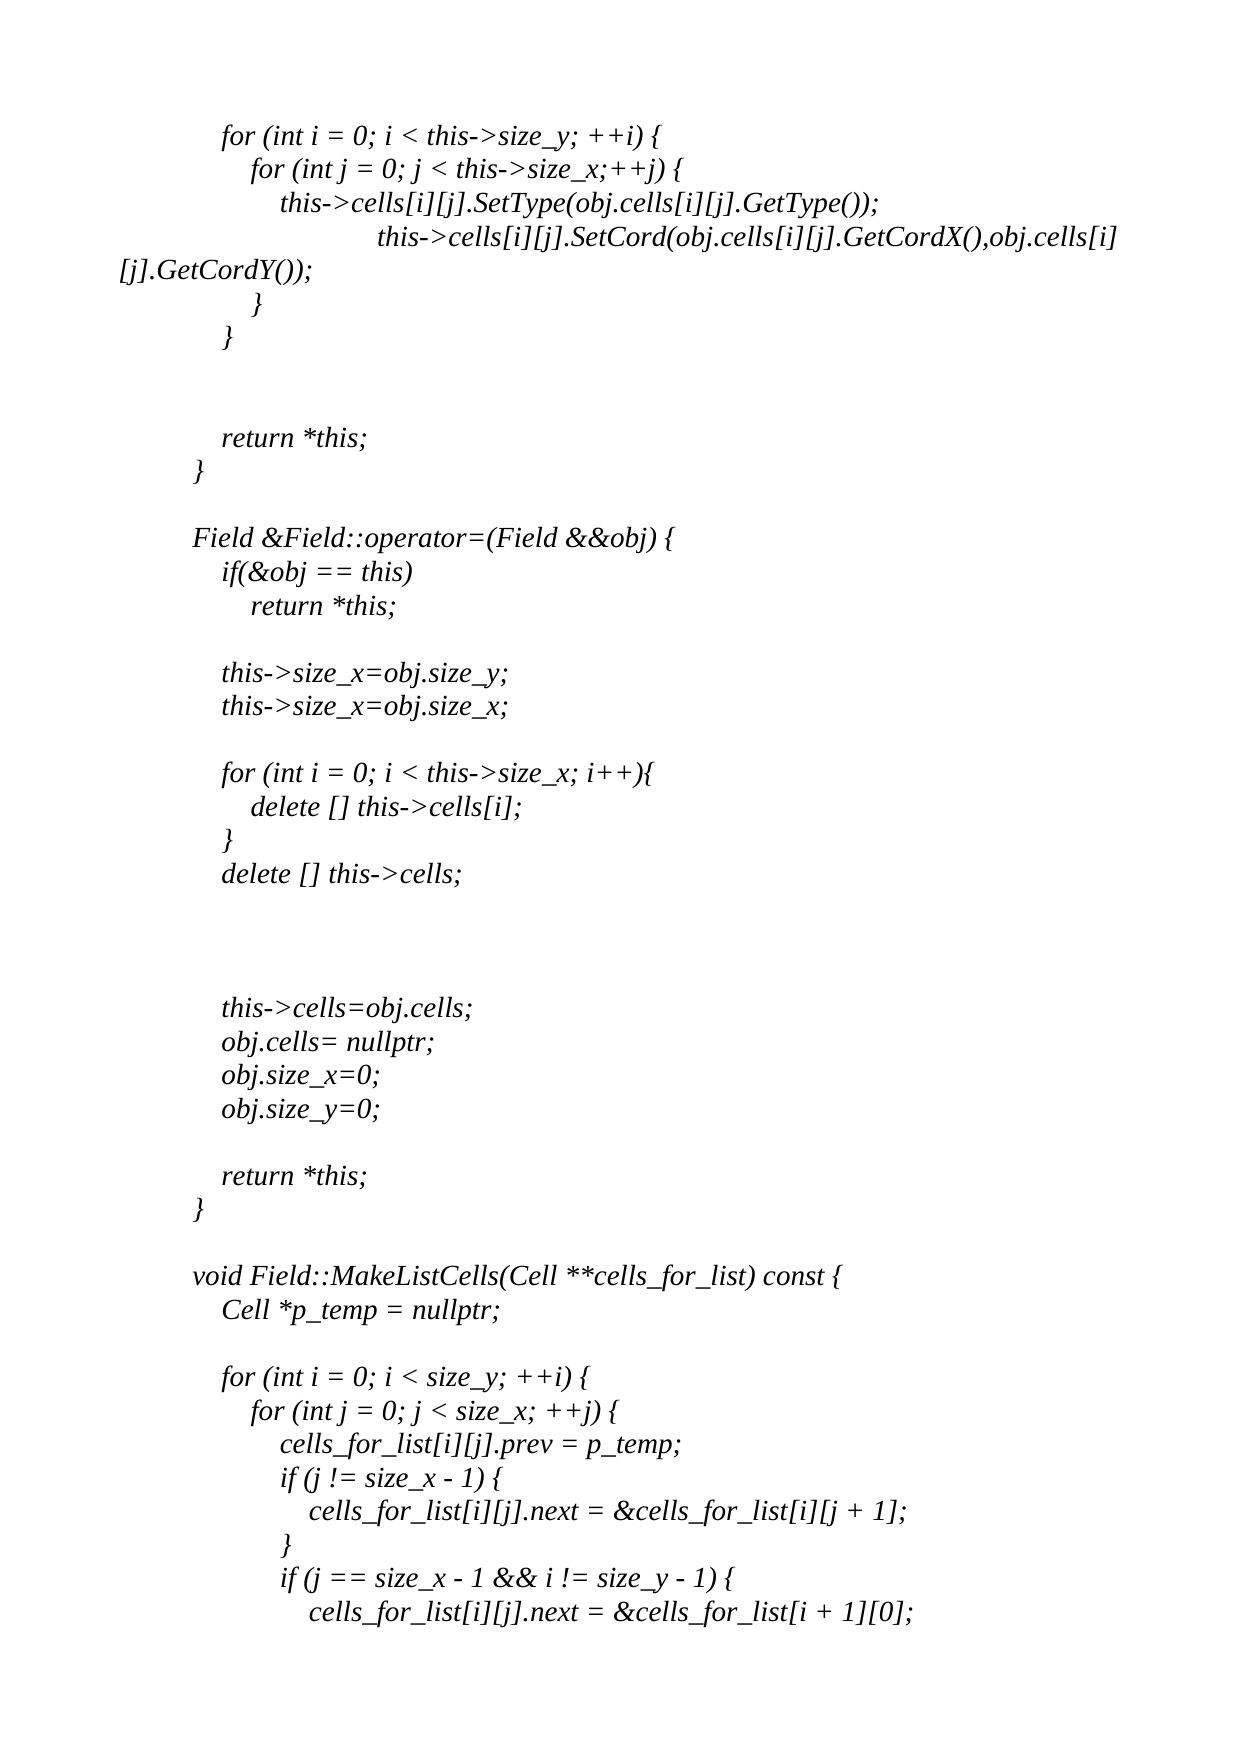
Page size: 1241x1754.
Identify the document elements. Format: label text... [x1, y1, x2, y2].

text obj.size_y=0; [118, 1091, 1122, 1124]
text for (int j = 0; j < this->size_x;++j) { [118, 152, 1122, 185]
text this->cells[i][j].SetCord(obj.cells[i][j].GetCordX(),obj.cells[i][j].GetCordY()); [118, 219, 1122, 286]
text this->cells=obj.cells; [118, 990, 1122, 1024]
text for (int i = 0; i < size_y; ++i) { [118, 1359, 1122, 1393]
text } [118, 822, 1122, 856]
text } [118, 319, 1122, 353]
text if (j != size_x - 1) { [118, 1460, 1122, 1493]
text delete [] this->cells; [118, 856, 1122, 889]
text return *this; [118, 420, 1122, 453]
text cells_for_list[i][j].prev = p_temp; [118, 1426, 1122, 1460]
text for (int i = 0; i < this->size_y; ++i) { [118, 118, 1122, 152]
text obj.cells= nullptr; [118, 1024, 1122, 1057]
text cells_for_list[i][j].next = &cells_for_list[i + 1][0]; [118, 1594, 1122, 1627]
text } [118, 453, 1122, 487]
text this->size_x=obj.size_x; [118, 688, 1122, 722]
text if (j == size_x - 1 && i != size_y - 1) { [118, 1560, 1122, 1594]
text cells_for_list[i][j].next = &cells_for_list[i][j + 1]; [118, 1493, 1122, 1527]
text } [118, 1527, 1122, 1560]
text for (int i = 0; i < this->size_x; i++){ [118, 755, 1122, 789]
text return *this; [118, 1158, 1122, 1191]
text Field &Field::operator=(Field &&obj) { [118, 521, 1122, 554]
text return *this; [118, 588, 1122, 621]
text obj.size_x=0; [118, 1057, 1122, 1091]
text delete [] this->cells[i]; [118, 789, 1122, 822]
text } [118, 1191, 1122, 1225]
text } [118, 286, 1122, 319]
text for (int j = 0; j < size_x; ++j) { [118, 1393, 1122, 1426]
text Cell *p_temp = nullptr; [118, 1292, 1122, 1326]
text if(&obj == this) [118, 554, 1122, 588]
text void Field::MakeListCells(Cell **cells_for_list) const { [118, 1258, 1122, 1292]
text this->size_x=obj.size_y; [118, 655, 1122, 688]
text this->cells[i][j].SetType(obj.cells[i][j].GetType()); [118, 185, 1122, 219]
